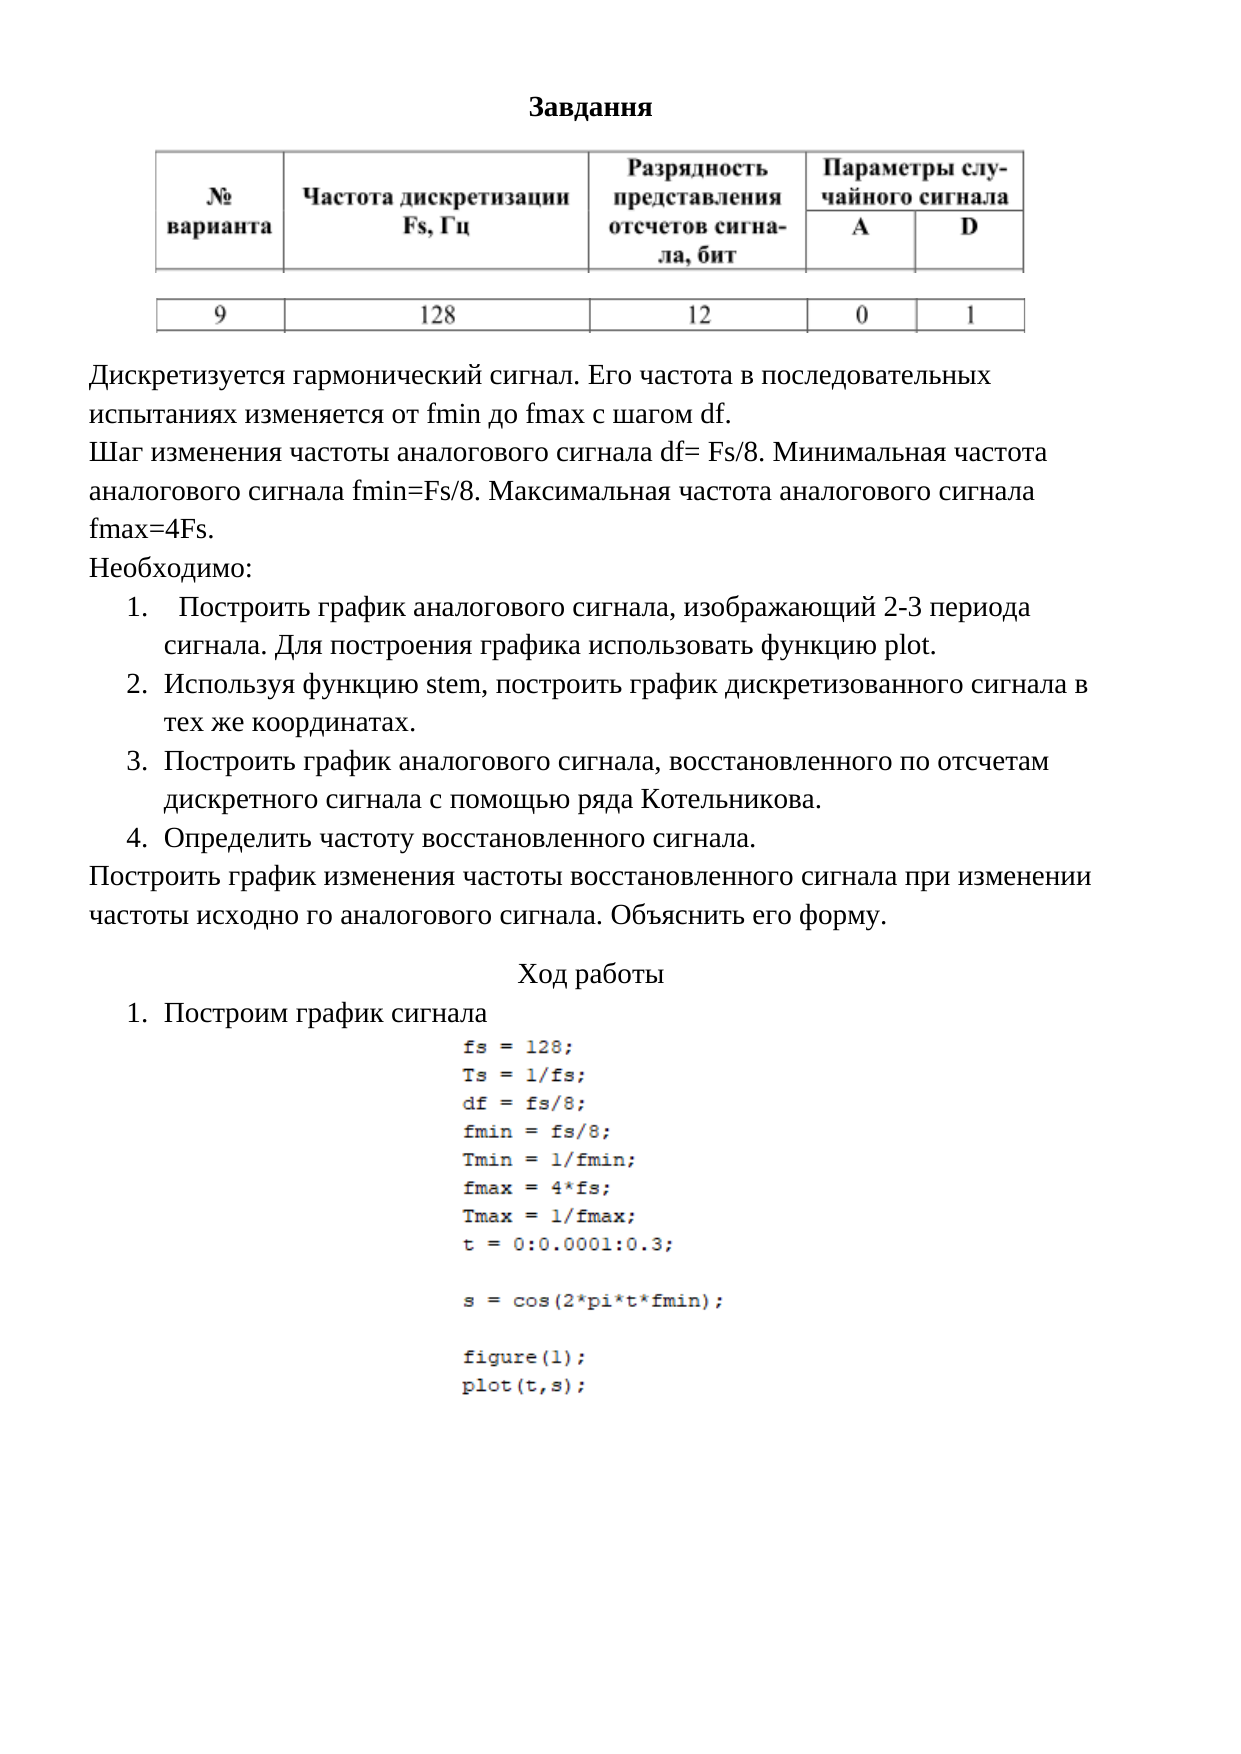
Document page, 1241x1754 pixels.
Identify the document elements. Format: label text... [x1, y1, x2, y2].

picture [155, 148, 1026, 273]
list Используя функцию stem, построить график дискретизованного сигнала в тех же координатах. [126, 666, 1092, 738]
text Дискретизуется гармонический сигнал. Его частота в последовательных испытаниях изменяется от fmin до fmax с шагом df. [89, 357, 1092, 429]
picture [156, 298, 1025, 333]
list Построить график аналогового сигнала, изображающий 2-3 периода сигнала. Для построения графика использовать функцию plot. [126, 589, 1092, 661]
text Завдання [89, 89, 1092, 122]
list Определить частоту восстановленного сигнала. [126, 820, 1092, 853]
text Построить график изменения частоты восстановленного сигнала при изменении частоты исходно го аналогового сигнала. Объяснить его форму. [89, 858, 1092, 931]
text Необходимо: [89, 550, 1092, 584]
text Шаг изменения частоты аналогового сигнала df= Fs/8. Минимальная частота аналогового сигнала fmin=Fs/8. Максимальная частота аналогового сигнала fmax=4Fs. [89, 434, 1092, 545]
list Построим график сигнала [126, 995, 1092, 1028]
list Построить график аналогового сигнала, восстановленного по отсчетам дискретного сигнала с помощью ряда Котельникова. [126, 743, 1092, 815]
picture [444, 1033, 737, 1404]
text Ход работы [89, 956, 1092, 990]
